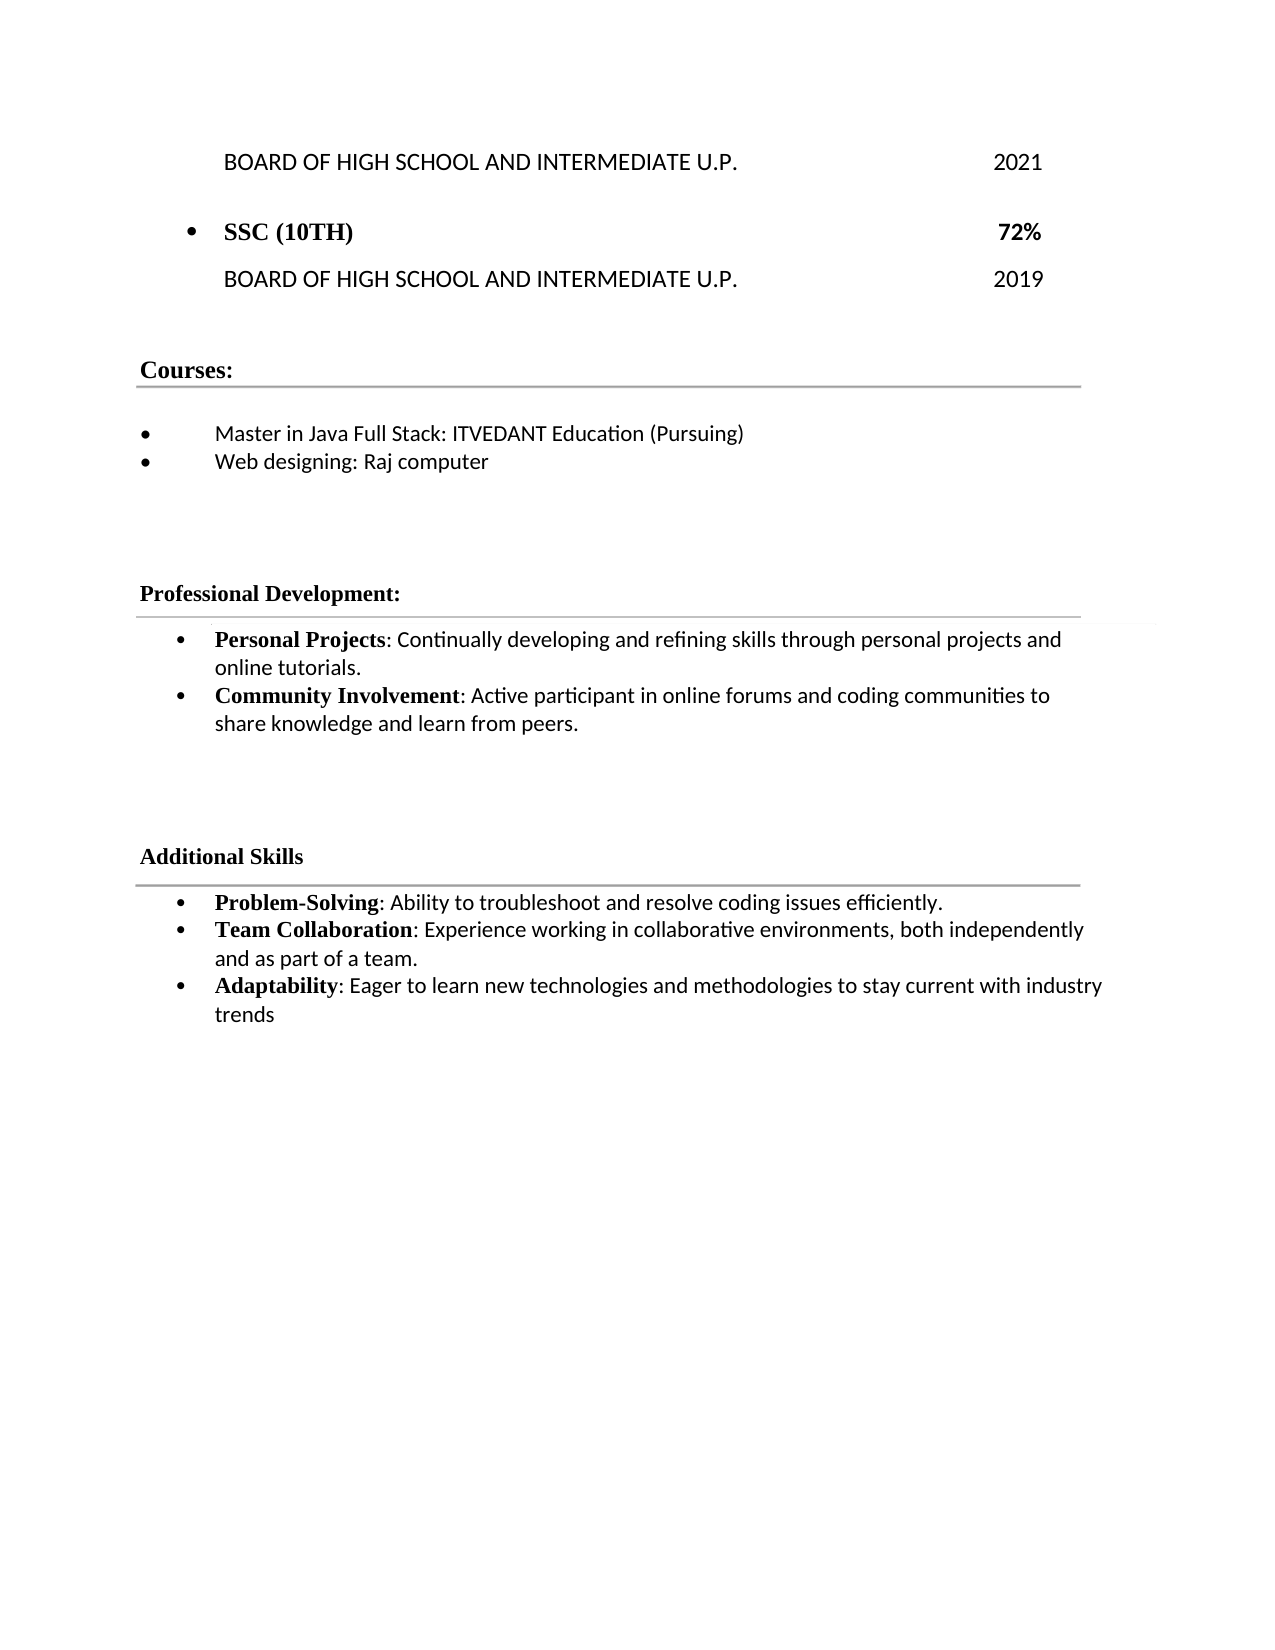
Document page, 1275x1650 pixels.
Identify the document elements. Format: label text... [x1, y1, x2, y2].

text • Web designing: Raj computer [139, 447, 1106, 476]
list Problem-Solving: Ability to troubleshoot and resolve coding issues efficiently. [177, 869, 1106, 916]
subtitle SSC (10TH) 72% [187, 217, 1106, 247]
text • Master in Java Full Stack: ITVEDANT Education (Pursuing) [139, 419, 1106, 447]
subtitle Professional Development: [139, 580, 1106, 607]
text Courses: [139, 354, 1106, 385]
subtitle BOARD OF HIGH SCHOOL AND INTERMEDIATE U.P. 2021 [223, 146, 1106, 176]
list Team Collaboration: Experience working in collaborative environments, both independently and as part of a team. [177, 916, 1106, 972]
list Personal Projects: Continually developing and refining skills through personal projects and online tutorials. [177, 607, 1106, 681]
list Community Involvement: Active participant in online forums and coding communities to share knowledge and learn from peers. [177, 681, 1106, 737]
subtitle Additional Skills [139, 843, 1106, 869]
list Adaptability: Eager to learn new technologies and methodologies to stay current with industry trends [177, 972, 1106, 1028]
subtitle BOARD OF HIGH SCHOOL AND INTERMEDIATE U.P. 2019 [223, 263, 1106, 293]
